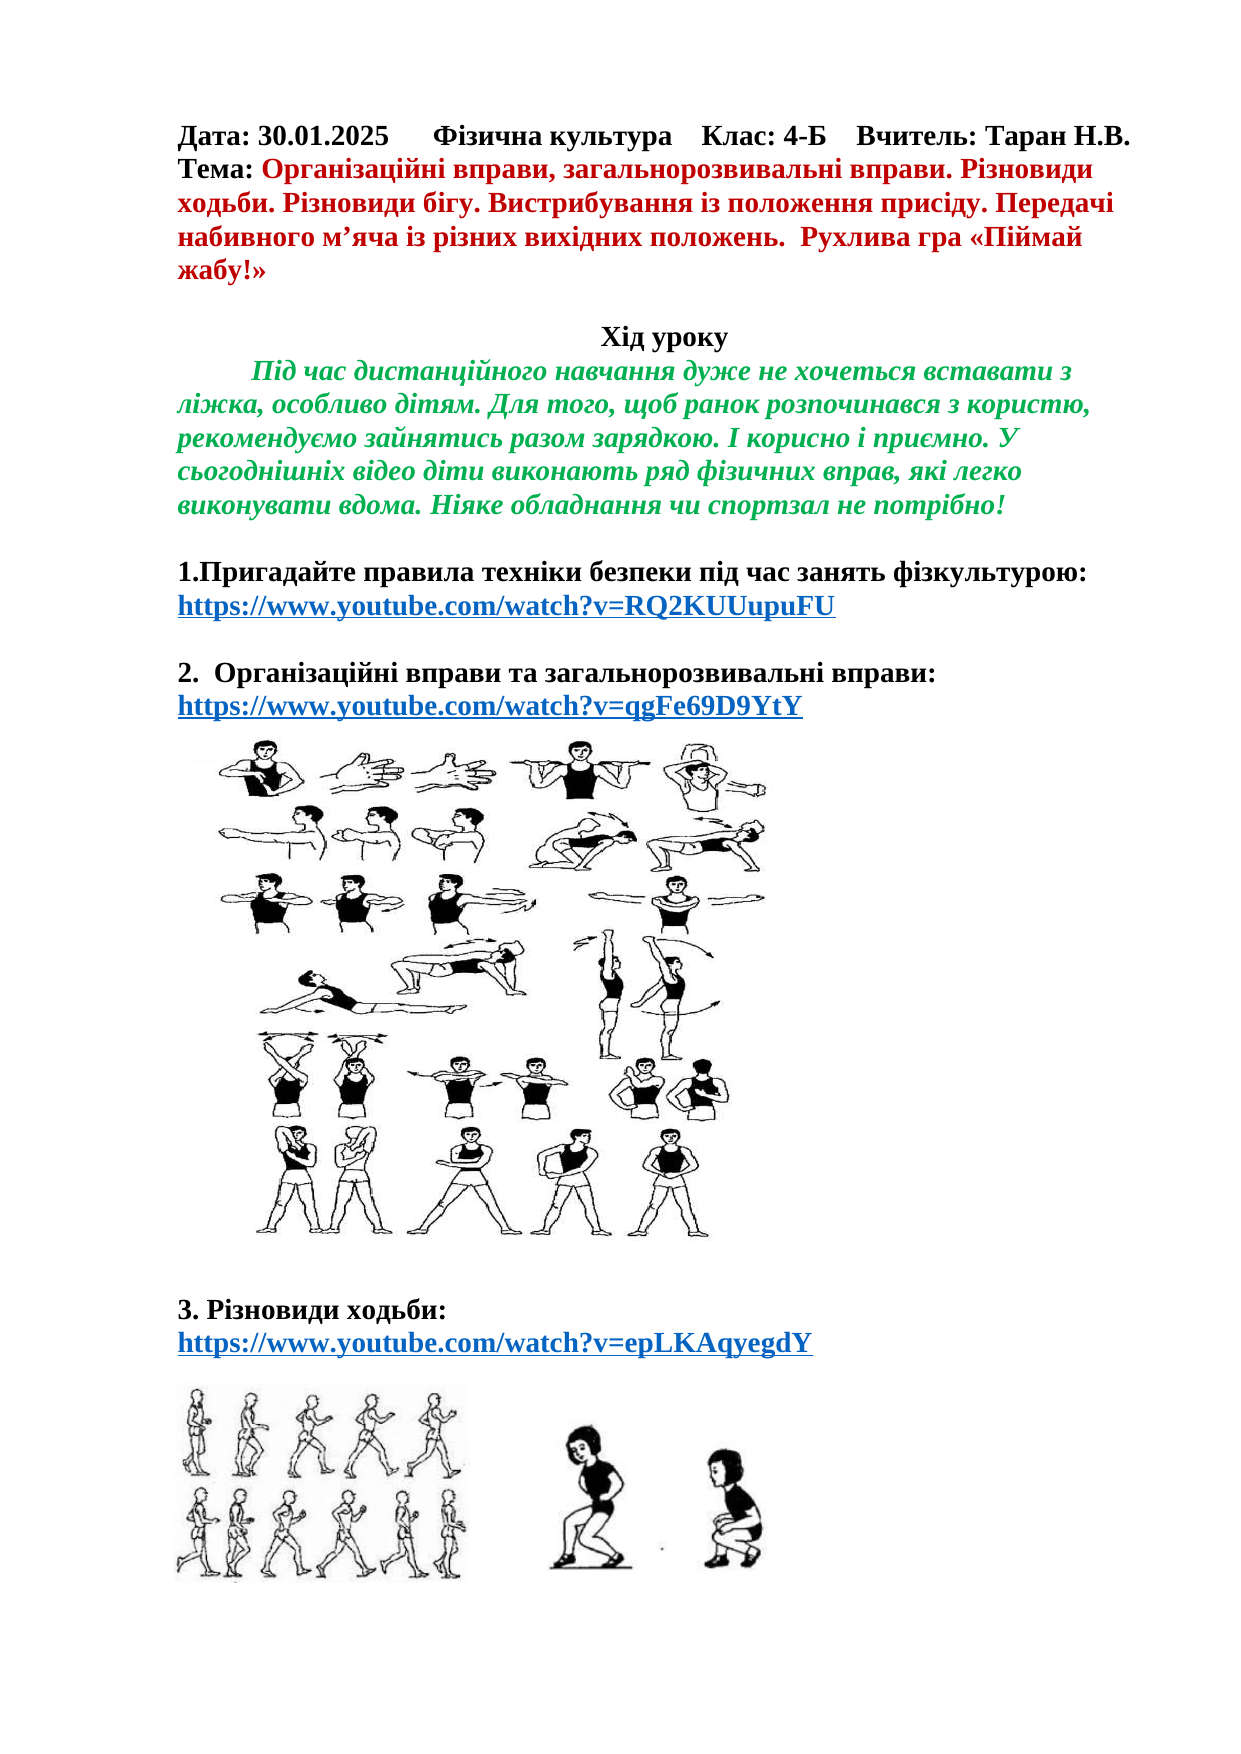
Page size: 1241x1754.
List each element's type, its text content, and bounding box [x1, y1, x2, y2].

picture [533, 1418, 787, 1571]
picture [189, 737, 787, 1245]
text 1.Пригадайте правила техніки безпеки під час занять фізкультурою: [177, 554, 1152, 588]
picture [173, 1379, 471, 1583]
text 3. Різновиди ходьби: [177, 1292, 1152, 1326]
text Під час дистанційного навчання дуже не хочеться вставати з ліжка, особливо дітям. Для того, щоб ранок розпочинався з користю, рекомендуємо зайнятись разом зарядкою. І корисно і приємно. У сьогоднішніх відео діти виконають ряд фізичних вправ, які легко виконувати вдома. Ніяке обладнання чи спортзал не потрібно! [177, 353, 1152, 521]
text Хід уроку [177, 319, 1152, 353]
text https://www.youtube.com/watch?v=RQ2KUUupuFU [177, 588, 1152, 621]
text Дата: 30.01.2025 Фізична культура Клас: 4-Б Вчитель: Таран Н.В. [177, 118, 1152, 152]
text 2. Організаційні вправи та загальнорозвивальні вправи: [177, 655, 1152, 688]
text https://www.youtube.com/watch?v=epLKAqyegdY [177, 1326, 1152, 1359]
text https://www.youtube.com/watch?v=qgFe69D9YtY [177, 688, 1152, 722]
text Тема: Організаційні вправи, загальнорозвивальні вправи. Різновиди ходьби. Різновиди бігу. Вистрибування із положення присіду. Передачі набивного м’яча із різних вихідних положень. Рухлива гра «Піймай жабу!» [177, 152, 1152, 286]
